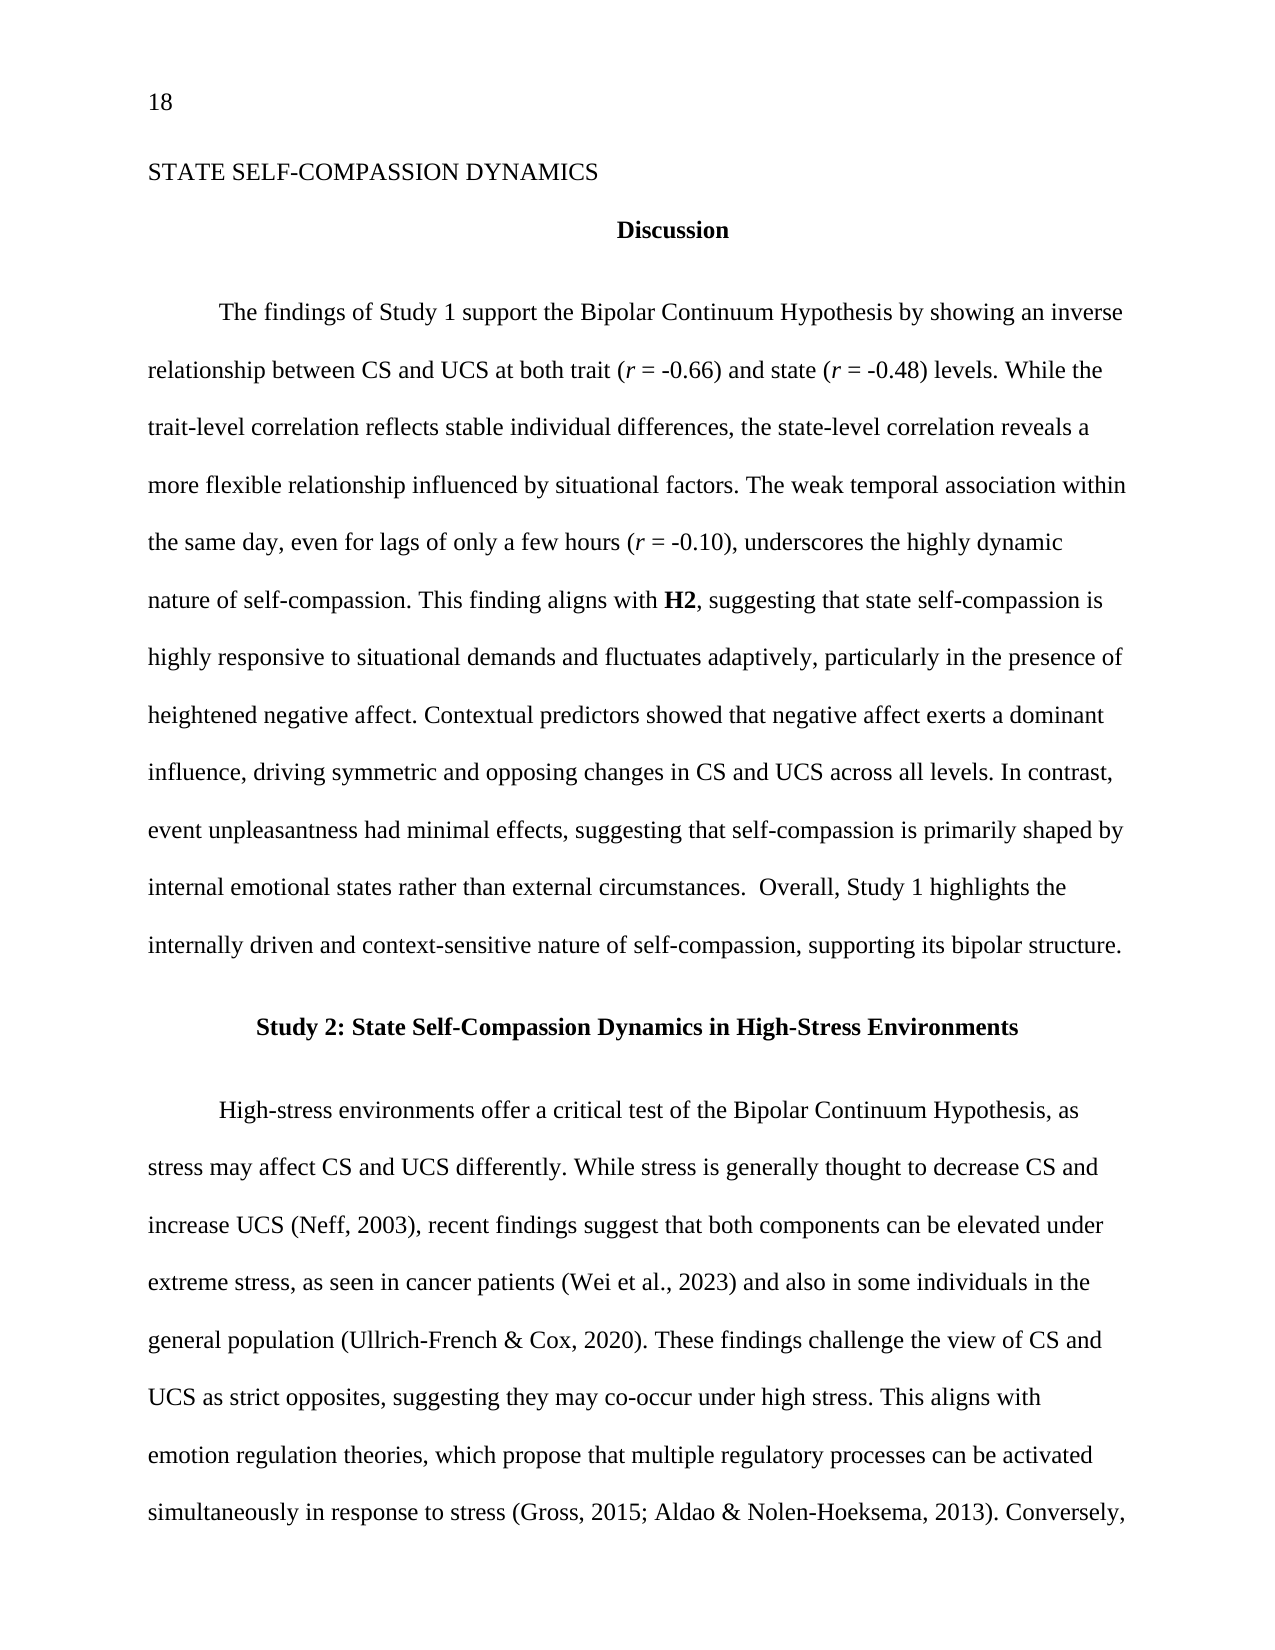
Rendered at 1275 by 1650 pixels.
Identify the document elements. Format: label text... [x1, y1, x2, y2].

text The findings of Study 1 support the Bipolar Continuum Hypothesis by showing an inverse relationship between CS and UCS at both trait (r = -0.66) and state (r = -0.48) levels. While the trait-level correlation reflects stable individual differences, the state-level correlation reveals a more flexible relationship influenced by situational factors. The weak temporal association within the same day, even for lags of only a few hours (r = -0.10), underscores the highly dynamic nature of self-compassion. This finding aligns with H2, suggesting that state self-compassion is highly responsive to situational demands and fluctuates adaptively, particularly in the presence of heightened negative affect. Contextual predictors showed that negative affect exerts a dominant influence, driving symmetric and opposing changes in CS and UCS across all levels. In contrast, event unpleasantness had minimal effects, suggesting that self-compassion is primarily shaped by internal emotional states rather than external circumstances. Overall, Study 1 highlights the internally driven and context-sensitive nature of self-compassion, supporting its bipolar structure. [148, 297, 1127, 959]
text Study 2: State Self-Compassion Dynamics in High-Stress Environments [148, 1012, 1127, 1041]
text Discussion [148, 215, 1127, 244]
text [148, 1095, 1127, 1526]
